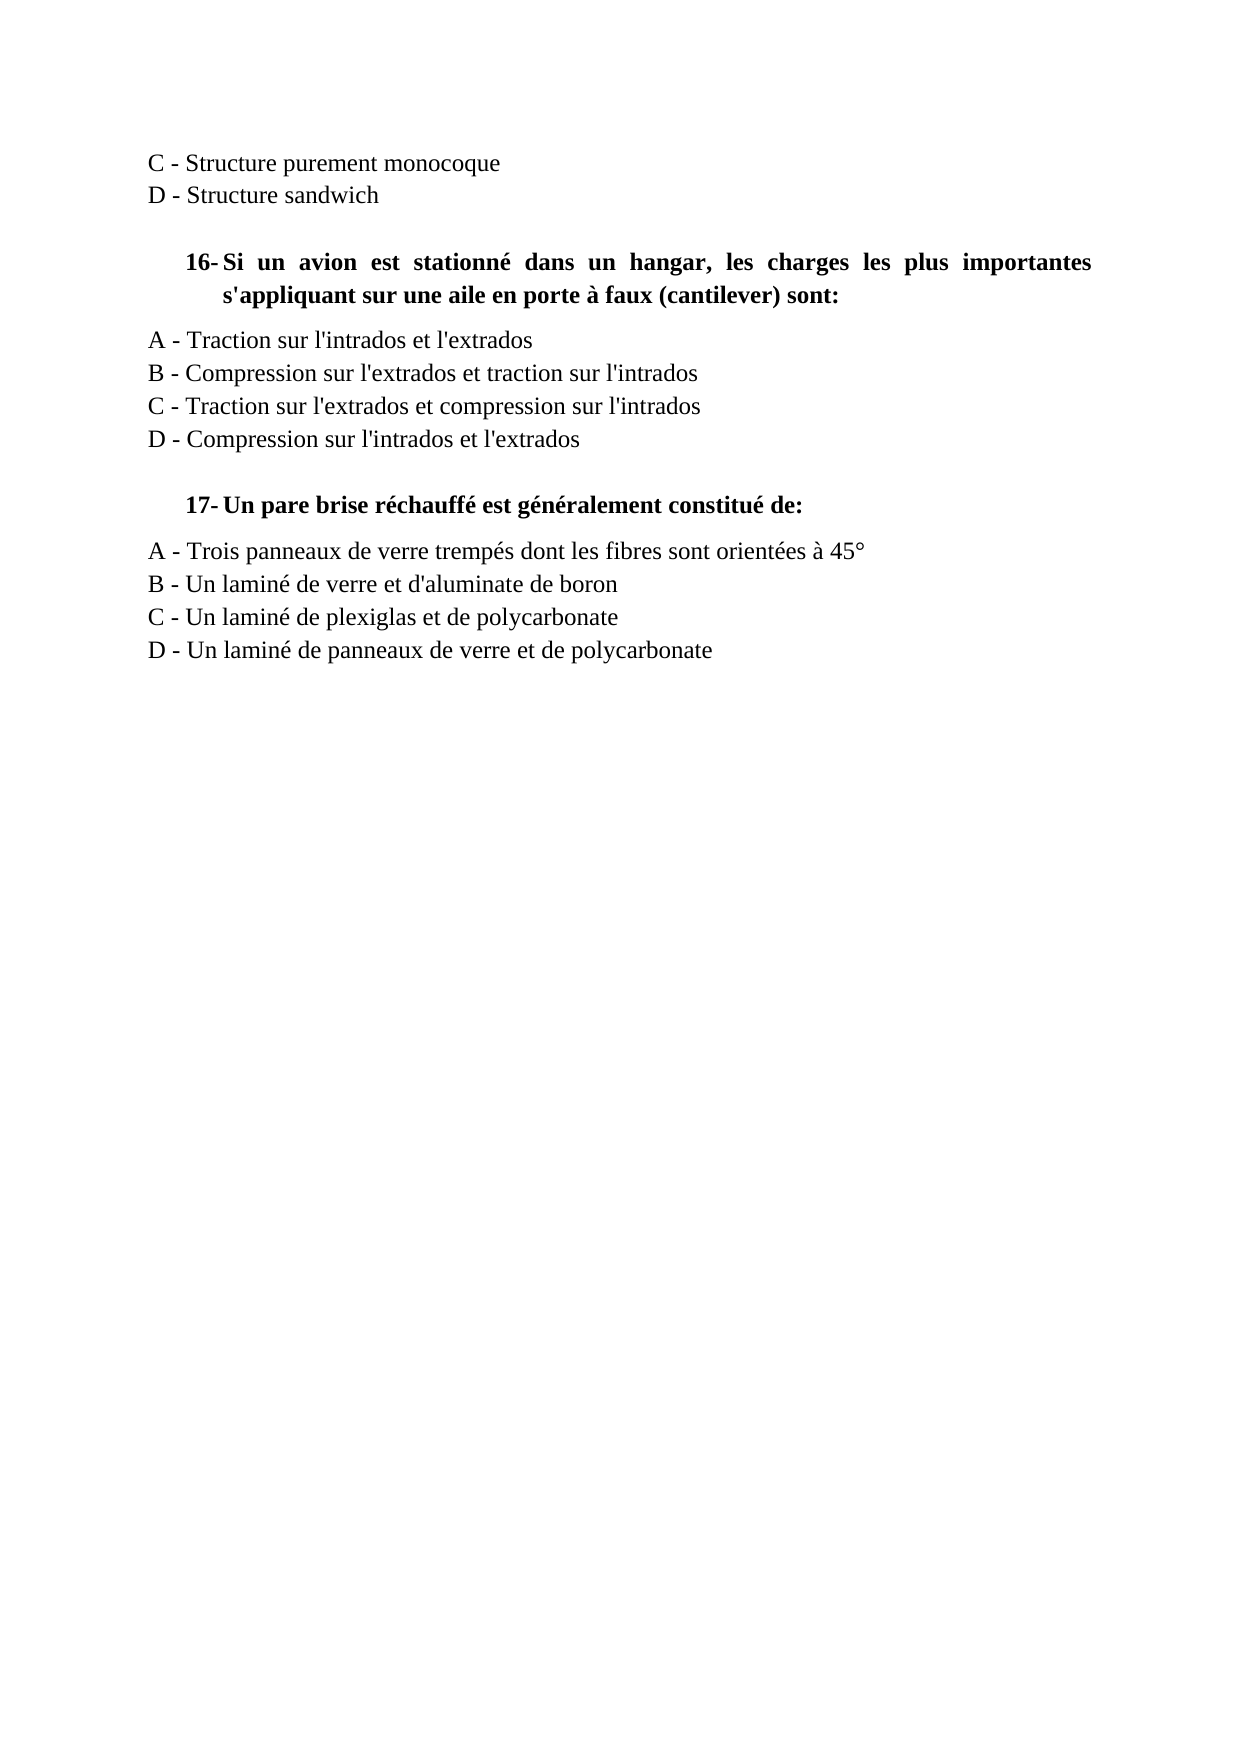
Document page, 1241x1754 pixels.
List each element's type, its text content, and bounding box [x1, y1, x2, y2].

text Un pare brise réchauffé est généralement constitué de: [185, 490, 1093, 519]
text C - Un laminé de plexiglas et de polycarbonate [148, 602, 1093, 631]
text A - Trois panneaux de verre trempés dont les fibres sont orientées à 45° [148, 536, 1093, 564]
text D - Structure sandwich [148, 181, 1093, 209]
text Si un avion est stationné dans un hangar, les charges les plus importantes s'appliquant sur une aile en porte à faux (cantilever) sont: [185, 247, 1093, 308]
text D - Un laminé de panneaux de verre et de polycarbonate [148, 635, 1093, 664]
text B - Compression sur l'extrados et traction sur l'intrados [148, 358, 1093, 387]
text C - Traction sur l'extrados et compression sur l'intrados [148, 391, 1093, 420]
text D - Compression sur l'intrados et l'extrados [148, 424, 1093, 453]
text C - Structure purement monocoque [148, 148, 1093, 176]
text B - Un laminé de verre et d'aluminate de boron [148, 569, 1093, 598]
text A - Traction sur l'intrados et l'extrados [148, 325, 1093, 354]
